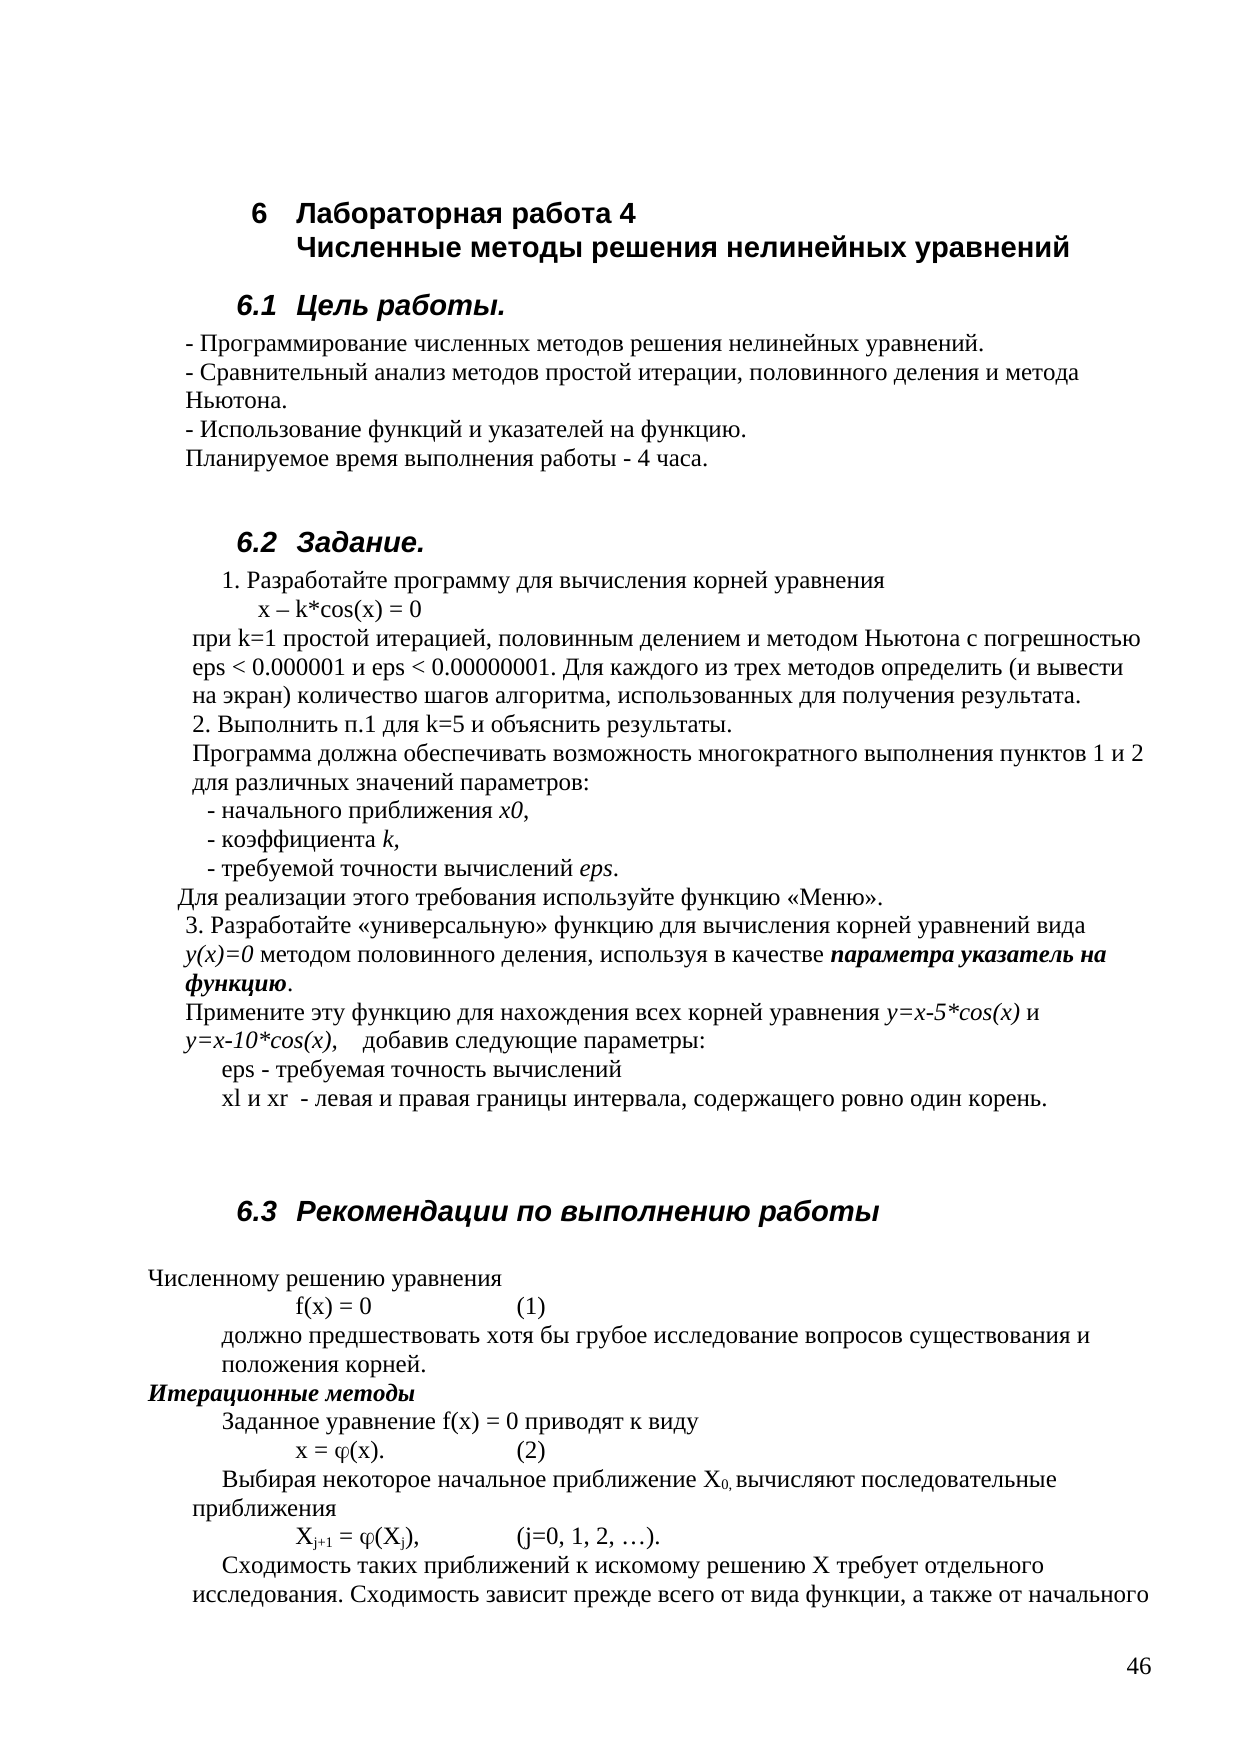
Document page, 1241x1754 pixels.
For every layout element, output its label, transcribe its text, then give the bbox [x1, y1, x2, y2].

text - требуемой точности вычислений eps. Для реализации этого требования используйте функцию «Меню». [177, 853, 1152, 910]
text 1. Разработайте программу для вычисления корней уравнения [185, 565, 1152, 594]
text Планируемое время выполнения работы - 4 часа. [148, 443, 1160, 472]
text x – k*cos(x) = 0 [221, 594, 1152, 623]
text - начального приближения x0, [177, 795, 1152, 824]
text при k=1 простой итерацией, половинным делением и методом Ньютона с погрешностью eps < 0.000001 и eps < 0.00000001. Для каждого из трех методов определить (и вывести на экран) количество шагов алгоритма, использованных для получения результата. [192, 623, 1152, 709]
text eps - требуемая точность вычислений [185, 1054, 1152, 1083]
text 2. Выполнить п.1 для k=5 и объяснить результаты. Программа должна обеспечивать возможность многократного выполнения пунктов 1 и 2 для различных значений параметров: [192, 709, 1152, 795]
text - Сравнительный анализ методов простой итерации, половинного деления и метода Ньютона. [185, 357, 1152, 414]
text xl и xr - левая и правая границы интервала, содержащего ровно один корень. [185, 1083, 1152, 1112]
text Выбирая некоторое начальное приближение Х0, вычисляют последовательные приближения [192, 1464, 1152, 1521]
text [192, 1550, 1152, 1608]
subtitle Задание. [236, 526, 1152, 559]
text Заданное уравнение f(x) = 0 приводят к виду [185, 1406, 1152, 1435]
text x = (x). (2) [259, 1435, 1152, 1464]
text Итерационные методы [148, 1378, 1152, 1406]
text должно предшествовать хотя бы грубое исследование вопросов существования и положения корней. [221, 1320, 1152, 1378]
text Примените эту функцию для нахождения всех корней уравнения y=x-5*cos(x) и y=x-10*cos(x), добавив следующие параметры: [185, 997, 1152, 1054]
text Хj+1 = (Xj), (j=0, 1, 2, …). [192, 1521, 1152, 1550]
text f(x) = 0 (1) [221, 1291, 1152, 1320]
text - Использование функций и указателей на функцию. [185, 414, 1152, 443]
subtitle Цель работы. [236, 288, 1152, 322]
subtitle Лабораторная работа 4 Численные методы решения нелинейных уравнений [251, 196, 1152, 263]
text Численному решению уравнения [148, 1263, 1152, 1291]
subtitle Рекомендации по выполнению работы [236, 1194, 1152, 1228]
text 3. Разработайте «универсальную» функцию для вычисления корней уравнений вида y(x)=0 методом половинного деления, используя в качестве параметра указатель на функцию. [185, 910, 1152, 997]
text - коэффициента k, [177, 824, 1152, 853]
text - Программирование численных методов решения нелинейных уравнений. [185, 328, 1152, 357]
